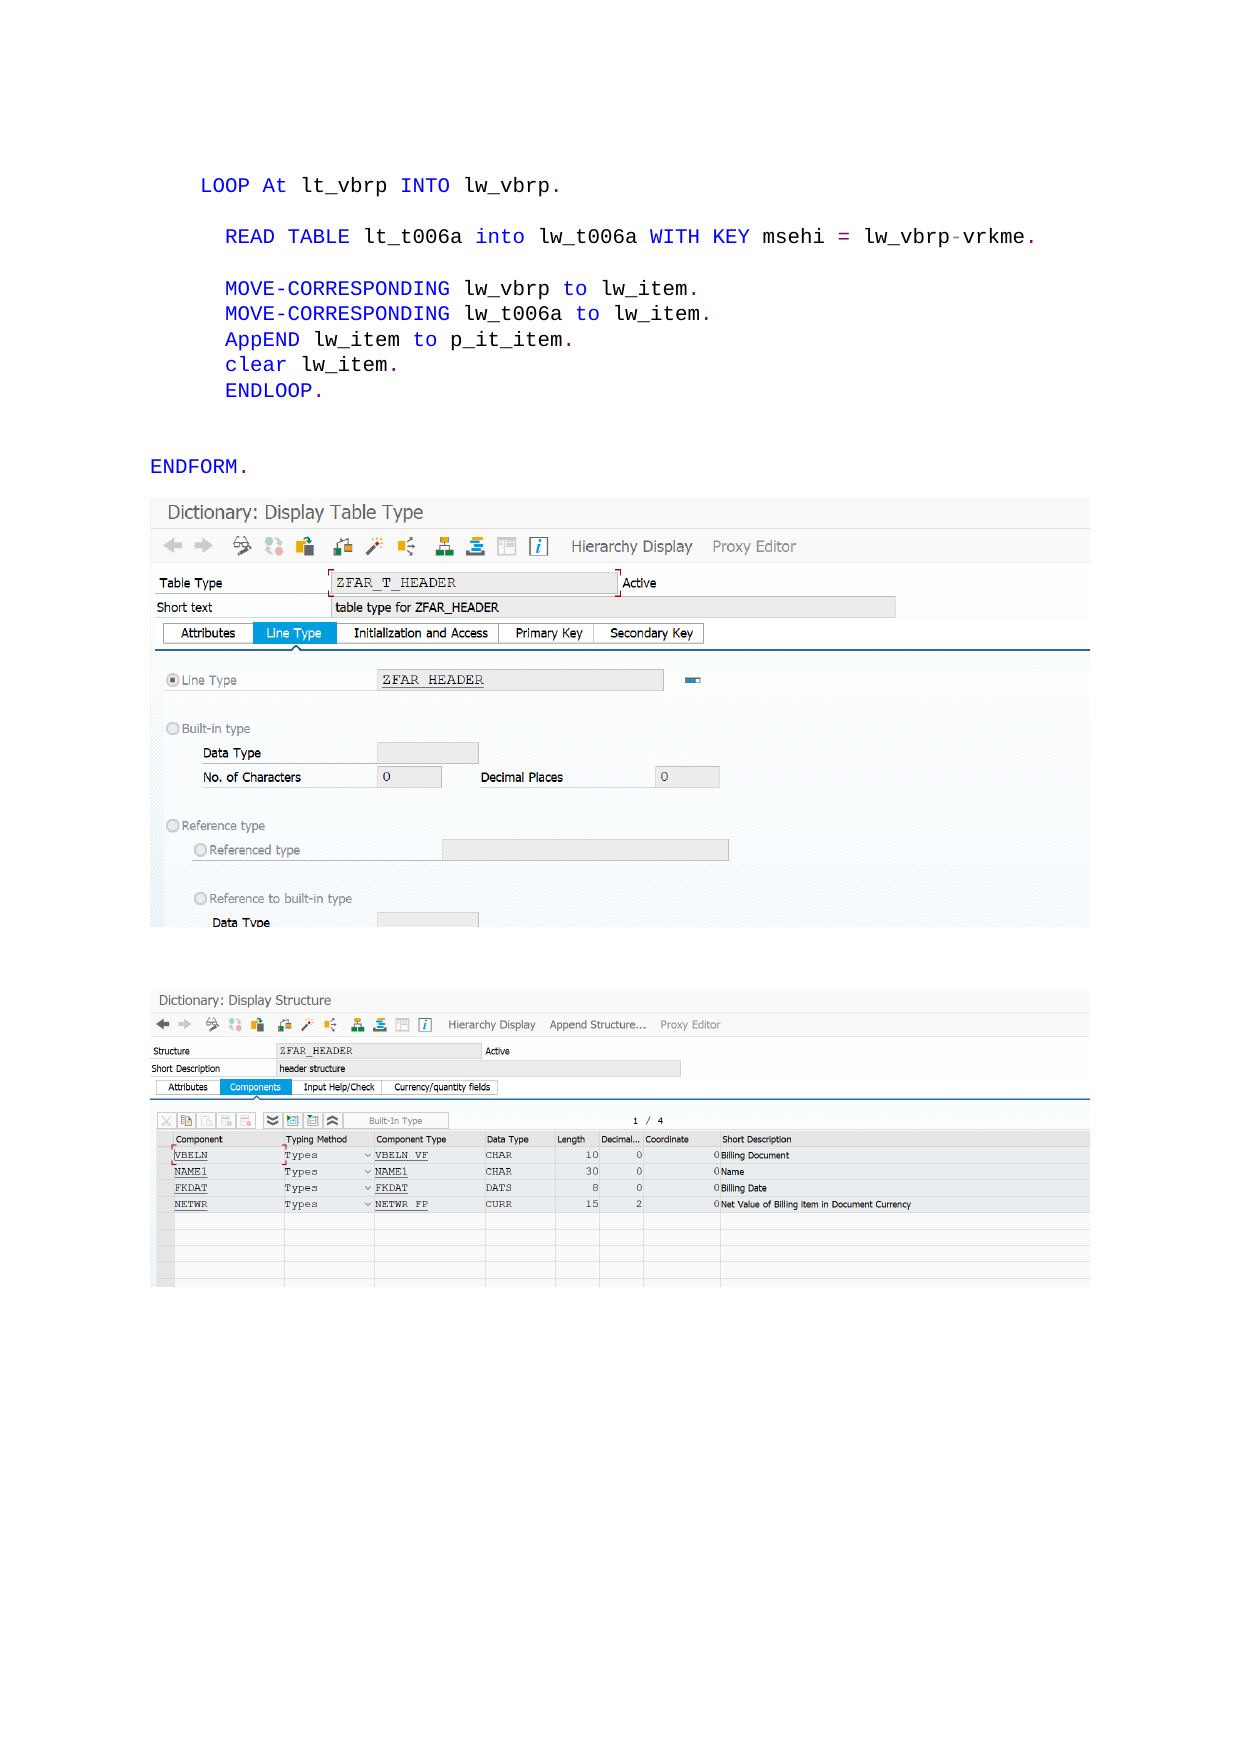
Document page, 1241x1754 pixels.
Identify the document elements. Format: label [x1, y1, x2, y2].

text [150, 150, 1090, 480]
picture [150, 498, 1091, 927]
picture [150, 991, 1091, 1287]
